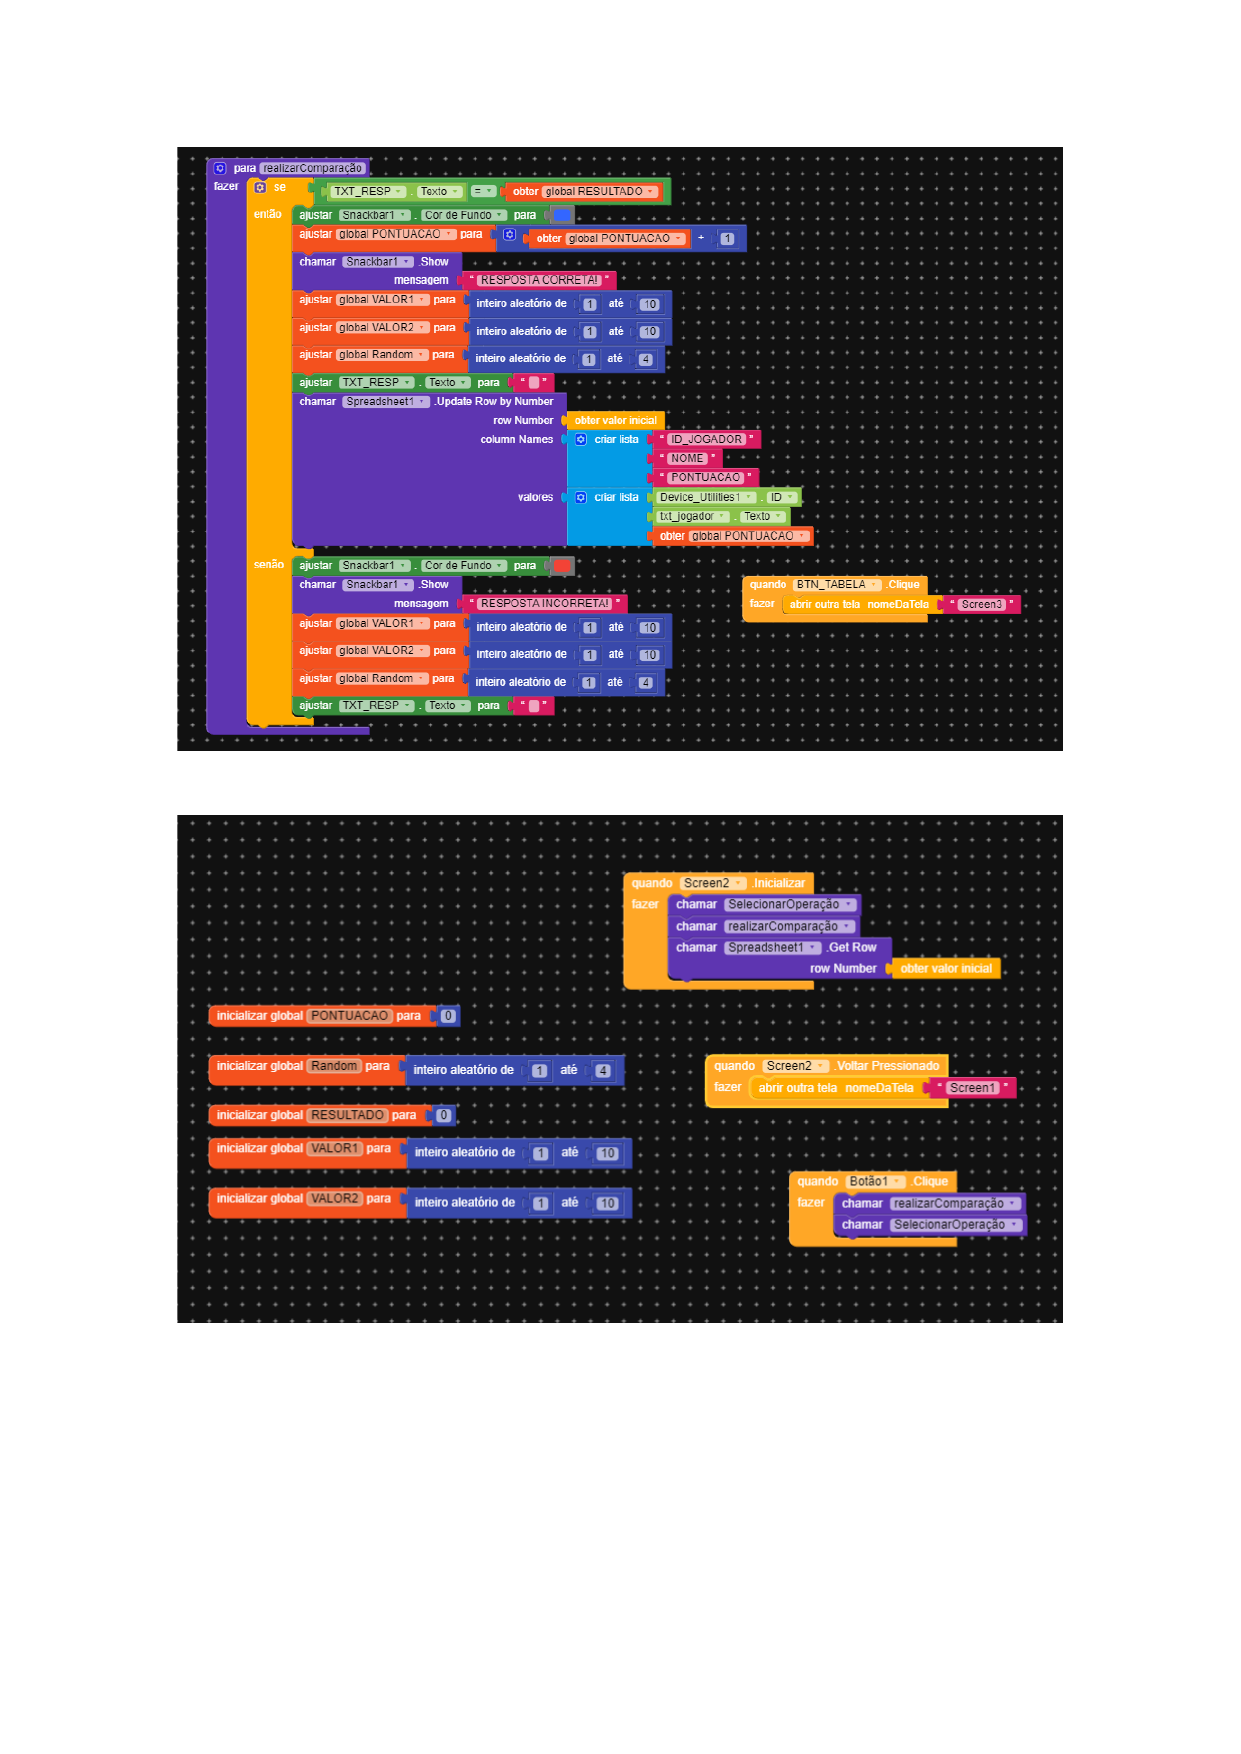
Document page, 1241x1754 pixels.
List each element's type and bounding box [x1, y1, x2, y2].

picture [177, 815, 1063, 1323]
picture [177, 147, 1063, 751]
